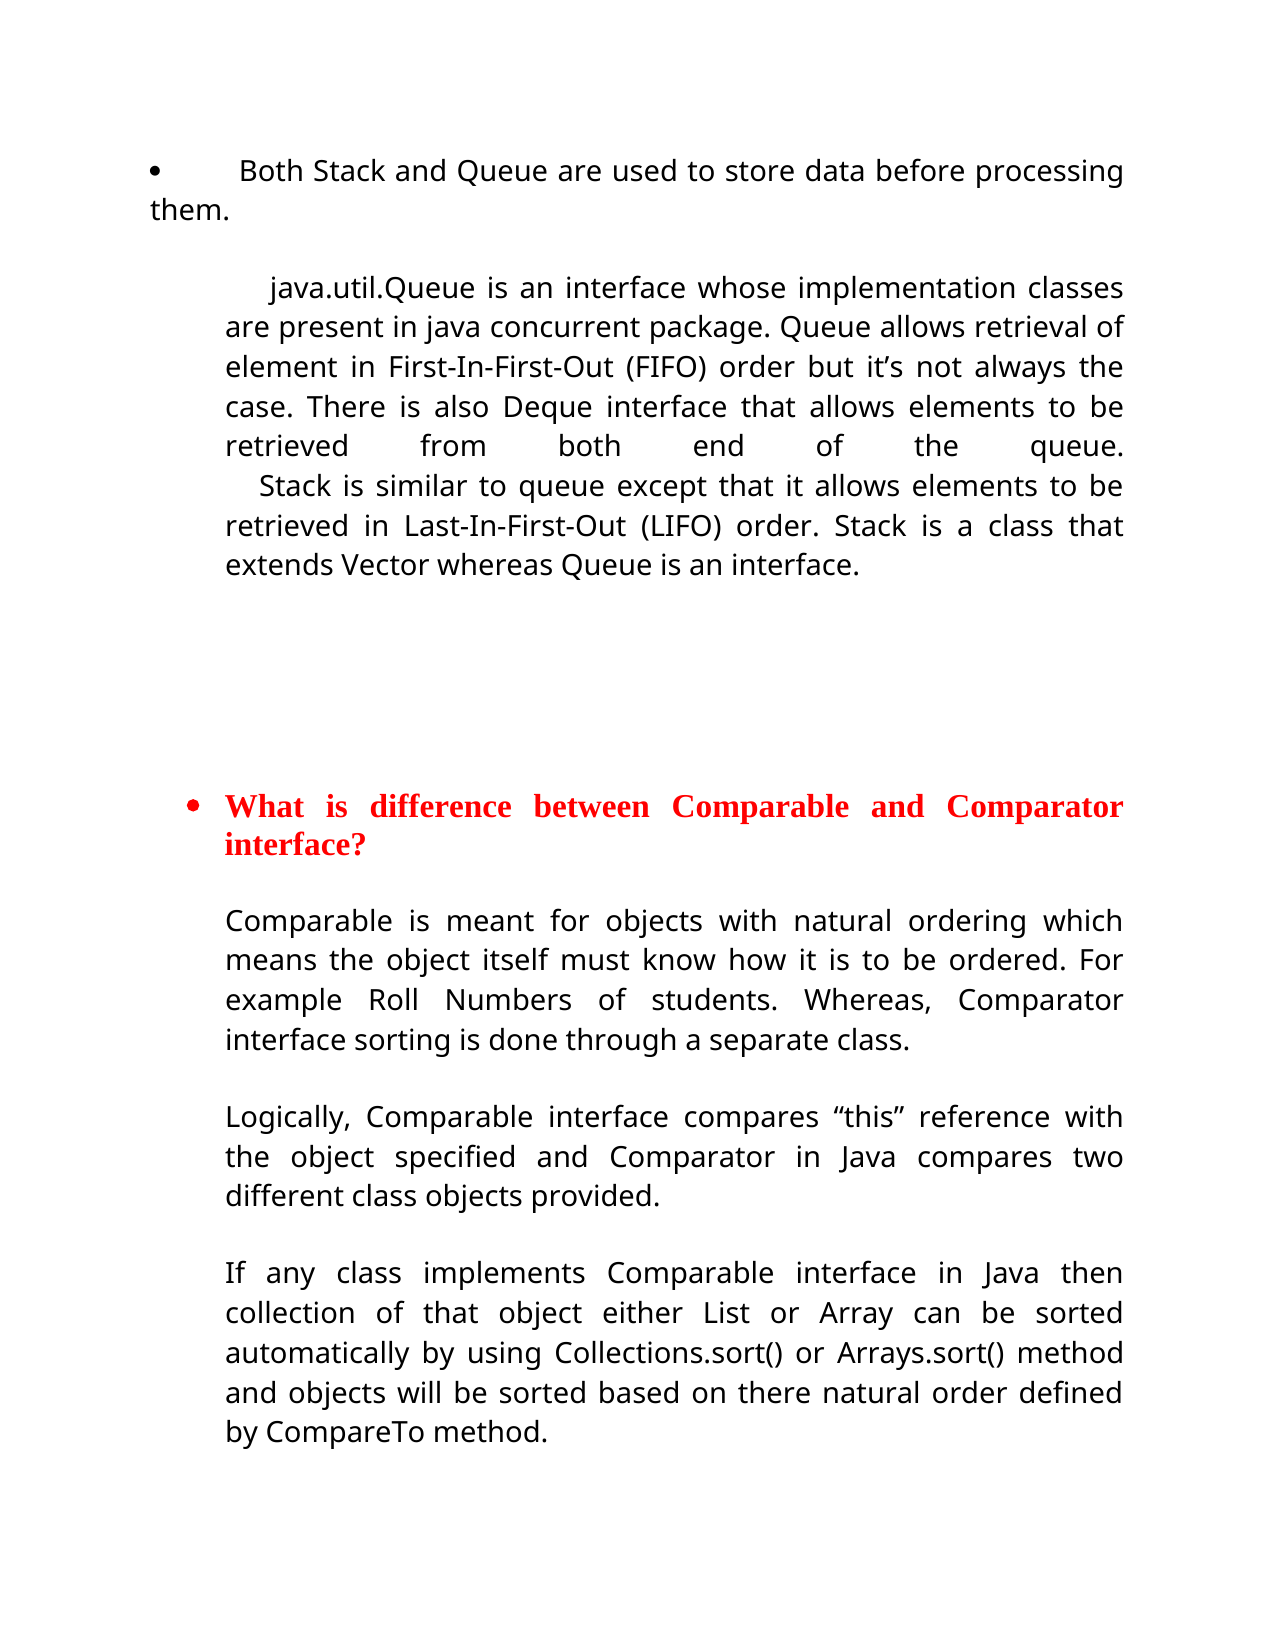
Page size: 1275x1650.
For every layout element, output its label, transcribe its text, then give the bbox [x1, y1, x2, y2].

text Comparable is meant for objects with natural ordering which means the object itself must know how it is to be ordered. For example Roll Numbers of students. Whereas, Comparator interface sorting is done through a separate class. [225, 900, 1125, 1059]
text Logically, Comparable interface compares “this” reference with the object specified and Comparator in Java compares two different class objects provided. [225, 1096, 1125, 1215]
list Both Stack and Queue are used to store data before processing them. [150, 150, 1125, 229]
text java.util.Queue is an interface whose implementation classes are present in java concurrent package. Queue allows retrieval of element in First-In-First-Out (FIFO) order but it’s not always the case. There is also Deque interface that allows elements to be retrieved from both end of the queue. Stack is similar to queue except that it allows elements to be retrieved in Last-In-First-Out (LIFO) order. Stack is a class that extends Vector whereas Queue is an interface. [225, 267, 1125, 584]
text If any class implements Comparable interface in Java then collection of that object either List or Array can be sorted automatically by using Collections.sort() or Arrays.sort() method and objects will be sorted based on there natural order defined by CompareTo method. [225, 1253, 1125, 1451]
list What is difference between Comparable and Comparator interface? [187, 786, 1125, 862]
